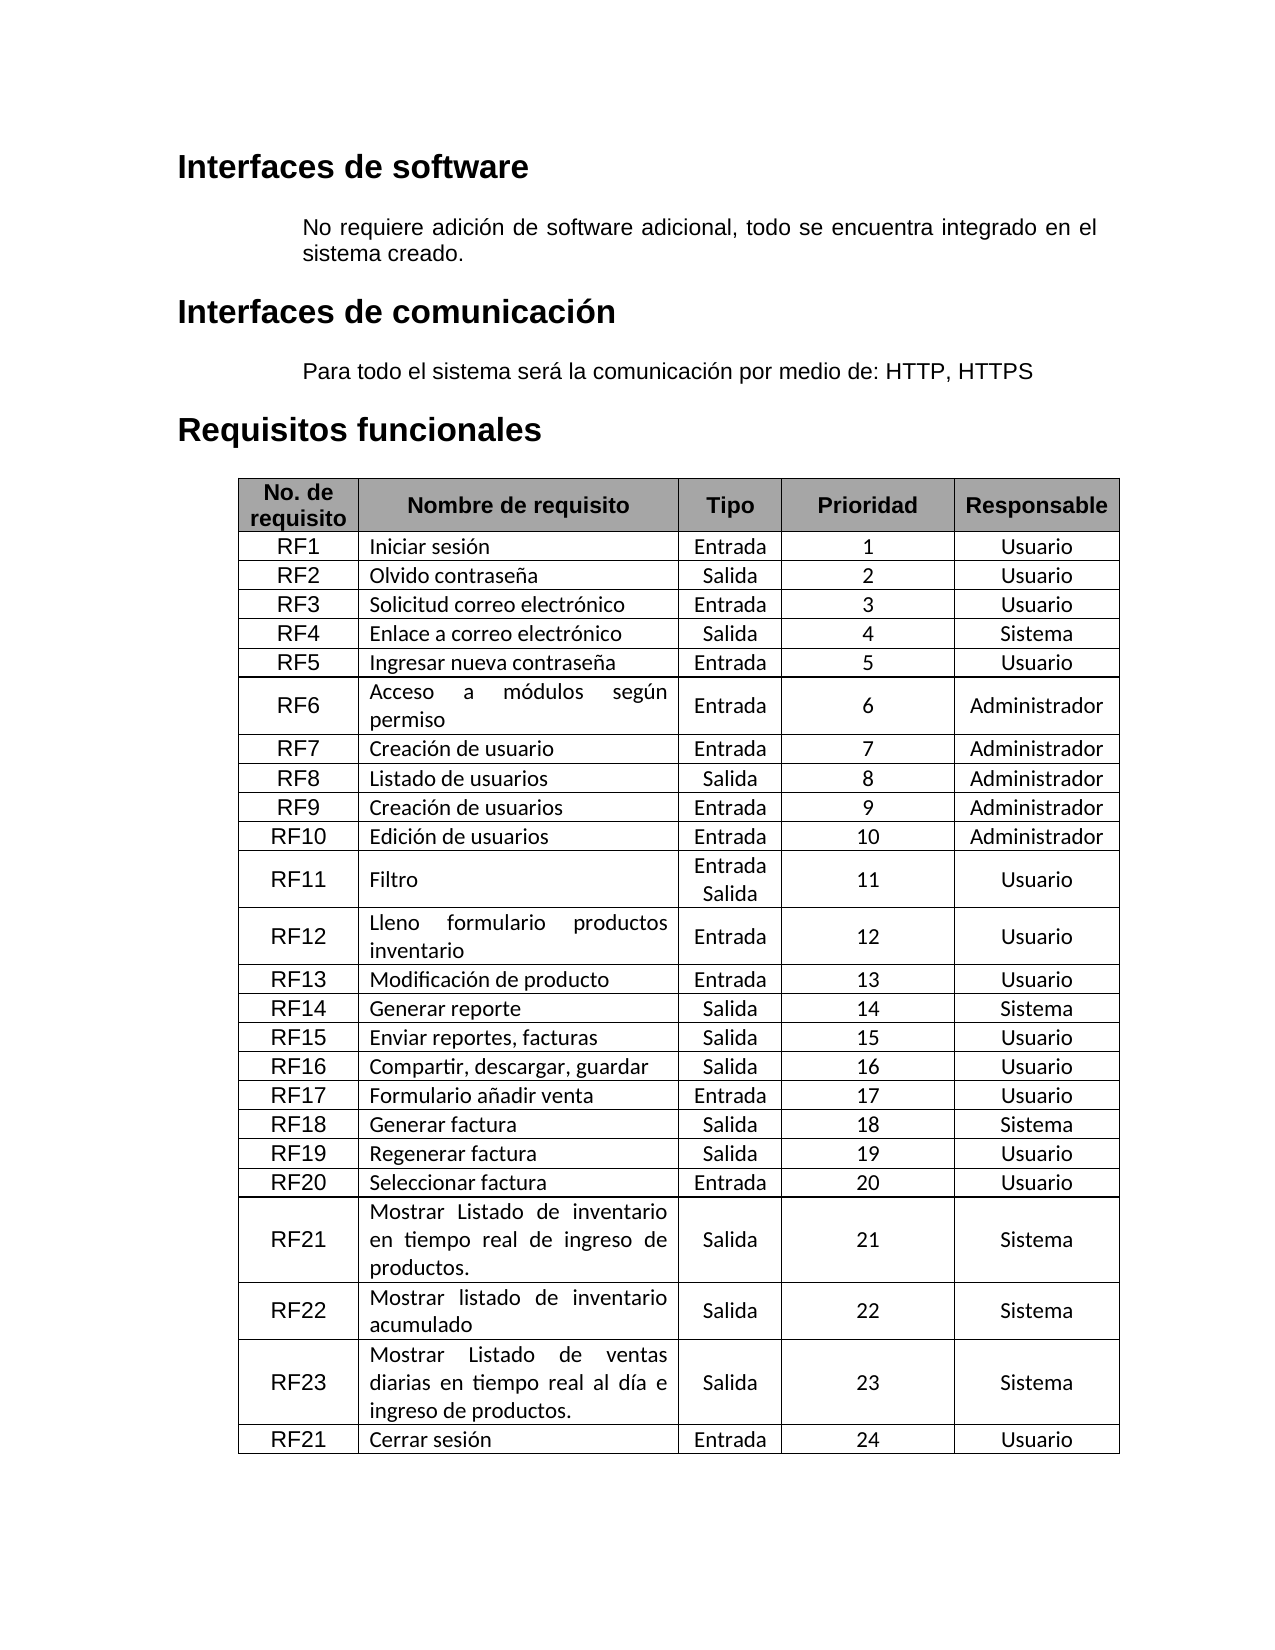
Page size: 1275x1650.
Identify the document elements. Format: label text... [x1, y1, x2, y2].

table_cell 8 [782, 764, 954, 792]
table_cell Modificación de producto [359, 965, 678, 993]
table_cell Salida [679, 561, 781, 589]
table_cell Administrador [955, 764, 1119, 792]
table_cell Administrador [955, 678, 1119, 733]
table_cell Olvido contraseña [359, 561, 678, 589]
table_cell Formulario añadir venta [359, 1081, 678, 1109]
table_cell Salida [679, 1110, 781, 1138]
table_cell Entrada [679, 735, 781, 763]
table_cell Usuario [955, 532, 1119, 560]
table_cell Usuario [955, 908, 1119, 964]
table_cell 15 [782, 1023, 954, 1051]
subtitle Requisitos funcionales [177, 409, 1098, 448]
table_cell Salida [679, 619, 781, 647]
table_cell Entrada [679, 532, 781, 560]
table_cell 20 [782, 1169, 954, 1196]
table_cell Acceso a módulos según permiso [359, 678, 678, 733]
table_header Tipo [679, 479, 781, 531]
table_cell Sistema [955, 994, 1119, 1022]
table_cell 10 [782, 822, 954, 850]
table_cell RF21 [239, 1198, 358, 1282]
table_cell Usuario [955, 1425, 1119, 1453]
table_cell 4 [782, 619, 954, 647]
table_cell Usuario [955, 965, 1119, 993]
table_header Responsable [955, 479, 1119, 531]
table_cell 21 [782, 1198, 954, 1282]
table_header Nombre de requisito [359, 479, 678, 531]
table_cell RF22 [239, 1283, 358, 1339]
table_cell 2 [782, 561, 954, 589]
table_cell 18 [782, 1110, 954, 1138]
table_cell Listado de usuarios [359, 764, 678, 792]
table_cell RF15 [239, 1023, 358, 1051]
table_cell Compartir, descargar, guardar [359, 1052, 678, 1080]
table_cell 12 [782, 908, 954, 964]
table_cell RF16 [239, 1052, 358, 1080]
text Para todo el sistema será la comunicación por medio de: HTTP, HTTPS [177, 358, 1098, 384]
table_cell Sistema [955, 1340, 1119, 1424]
table_cell Entrada [679, 1425, 781, 1453]
table_cell Salida [679, 1052, 781, 1080]
table_cell RF7 [239, 735, 358, 763]
table_cell Mostrar listado de inventario acumulado [359, 1283, 678, 1339]
table_cell Entrada [679, 793, 781, 821]
table_cell 14 [782, 994, 954, 1022]
table_cell Cerrar sesión [359, 1425, 678, 1453]
table_cell Administrador [955, 822, 1119, 850]
subtitle Interfaces de comunicación [177, 292, 1098, 330]
table_cell Seleccionar factura [359, 1169, 678, 1196]
table_cell RF11 [239, 851, 358, 907]
table_cell Entrada [679, 1169, 781, 1196]
table_cell 17 [782, 1081, 954, 1109]
table_header No. de requisito [239, 479, 358, 531]
table_cell Salida [679, 1023, 781, 1051]
table_cell 1 [782, 532, 954, 560]
table_cell Sistema [955, 1110, 1119, 1138]
table_cell RF4 [239, 619, 358, 647]
table_cell RF1 [239, 532, 358, 560]
table_cell RF2 [239, 561, 358, 589]
table_cell Usuario [955, 590, 1119, 618]
subtitle Interfaces de software [177, 148, 1098, 186]
table_cell RF14 [239, 994, 358, 1022]
table_cell Generar reporte [359, 994, 678, 1022]
table_cell Usuario [955, 561, 1119, 589]
table_cell RF3 [239, 590, 358, 618]
table_header Prioridad [782, 479, 954, 531]
table_cell Entrada [679, 908, 781, 964]
table_cell Entrada [679, 678, 781, 733]
table_cell Sistema [955, 1198, 1119, 1282]
table_cell Mostrar Listado de ventas diarias en tiempo real al día e ingreso de productos. [359, 1340, 678, 1424]
table_cell Usuario [955, 1139, 1119, 1167]
table_cell Ingresar nueva contraseña [359, 649, 678, 676]
table_cell Salida [679, 994, 781, 1022]
table_cell Salida [679, 1139, 781, 1167]
table_cell Administrador [955, 735, 1119, 763]
table_cell Sistema [955, 1283, 1119, 1339]
table_cell Mostrar Listado de inventario en tiempo real de ingreso de productos. [359, 1198, 678, 1282]
table_cell 13 [782, 965, 954, 993]
table_cell Usuario [955, 1169, 1119, 1196]
table_cell Regenerar factura [359, 1139, 678, 1167]
table_cell Entrada [679, 965, 781, 993]
table_cell Usuario [955, 1052, 1119, 1080]
table_cell Salida [679, 1340, 781, 1424]
table_cell RF5 [239, 649, 358, 676]
table_cell 5 [782, 649, 954, 676]
table_cell RF10 [239, 822, 358, 850]
table_cell Lleno formulario productos inventario [359, 908, 678, 964]
table_cell Creación de usuarios [359, 793, 678, 821]
table_cell Entrada [679, 649, 781, 676]
table_cell RF19 [239, 1139, 358, 1167]
table_cell 9 [782, 793, 954, 821]
table_cell RF8 [239, 764, 358, 792]
table_cell 22 [782, 1283, 954, 1339]
table_cell Enviar reportes, facturas [359, 1023, 678, 1051]
table_cell 19 [782, 1139, 954, 1167]
table_cell RF6 [239, 678, 358, 733]
table_cell Administrador [955, 793, 1119, 821]
table_cell Enlace a correo electrónico [359, 619, 678, 647]
table_cell Generar factura [359, 1110, 678, 1138]
table_cell Edición de usuarios [359, 822, 678, 850]
table_cell RF12 [239, 908, 358, 964]
table_cell Iniciar sesión [359, 532, 678, 560]
table_cell 11 [782, 851, 954, 907]
table_cell RF18 [239, 1110, 358, 1138]
table_cell RF17 [239, 1081, 358, 1109]
table_cell Salida [679, 1283, 781, 1339]
table_cell 24 [782, 1425, 954, 1453]
text No requiere adición de software adicional, todo se encuentra integrado en el sistema creado. [302, 214, 1098, 267]
table_cell Entrada [679, 590, 781, 618]
table_cell Salida [679, 764, 781, 792]
table_cell Creación de usuario [359, 735, 678, 763]
table_cell Usuario [955, 1023, 1119, 1051]
table_cell 6 [782, 678, 954, 733]
table_cell RF9 [239, 793, 358, 821]
table_cell Entrada Salida [679, 851, 781, 907]
table_cell RF20 [239, 1169, 358, 1196]
table_cell RF23 [239, 1340, 358, 1424]
table_cell Entrada [679, 822, 781, 850]
table_cell Usuario [955, 1081, 1119, 1109]
table_cell Solicitud correo electrónico [359, 590, 678, 618]
table_cell Entrada [679, 1081, 781, 1109]
table_cell 16 [782, 1052, 954, 1080]
table_cell Salida [679, 1198, 781, 1282]
table_cell Sistema [955, 619, 1119, 647]
table_cell Usuario [955, 649, 1119, 676]
table_cell Usuario [955, 851, 1119, 907]
table_cell Filtro [359, 851, 678, 907]
table_cell 7 [782, 735, 954, 763]
table_cell RF13 [239, 965, 358, 993]
table_cell 23 [782, 1340, 954, 1424]
table_cell RF21 [239, 1425, 358, 1453]
table_cell 3 [782, 590, 954, 618]
